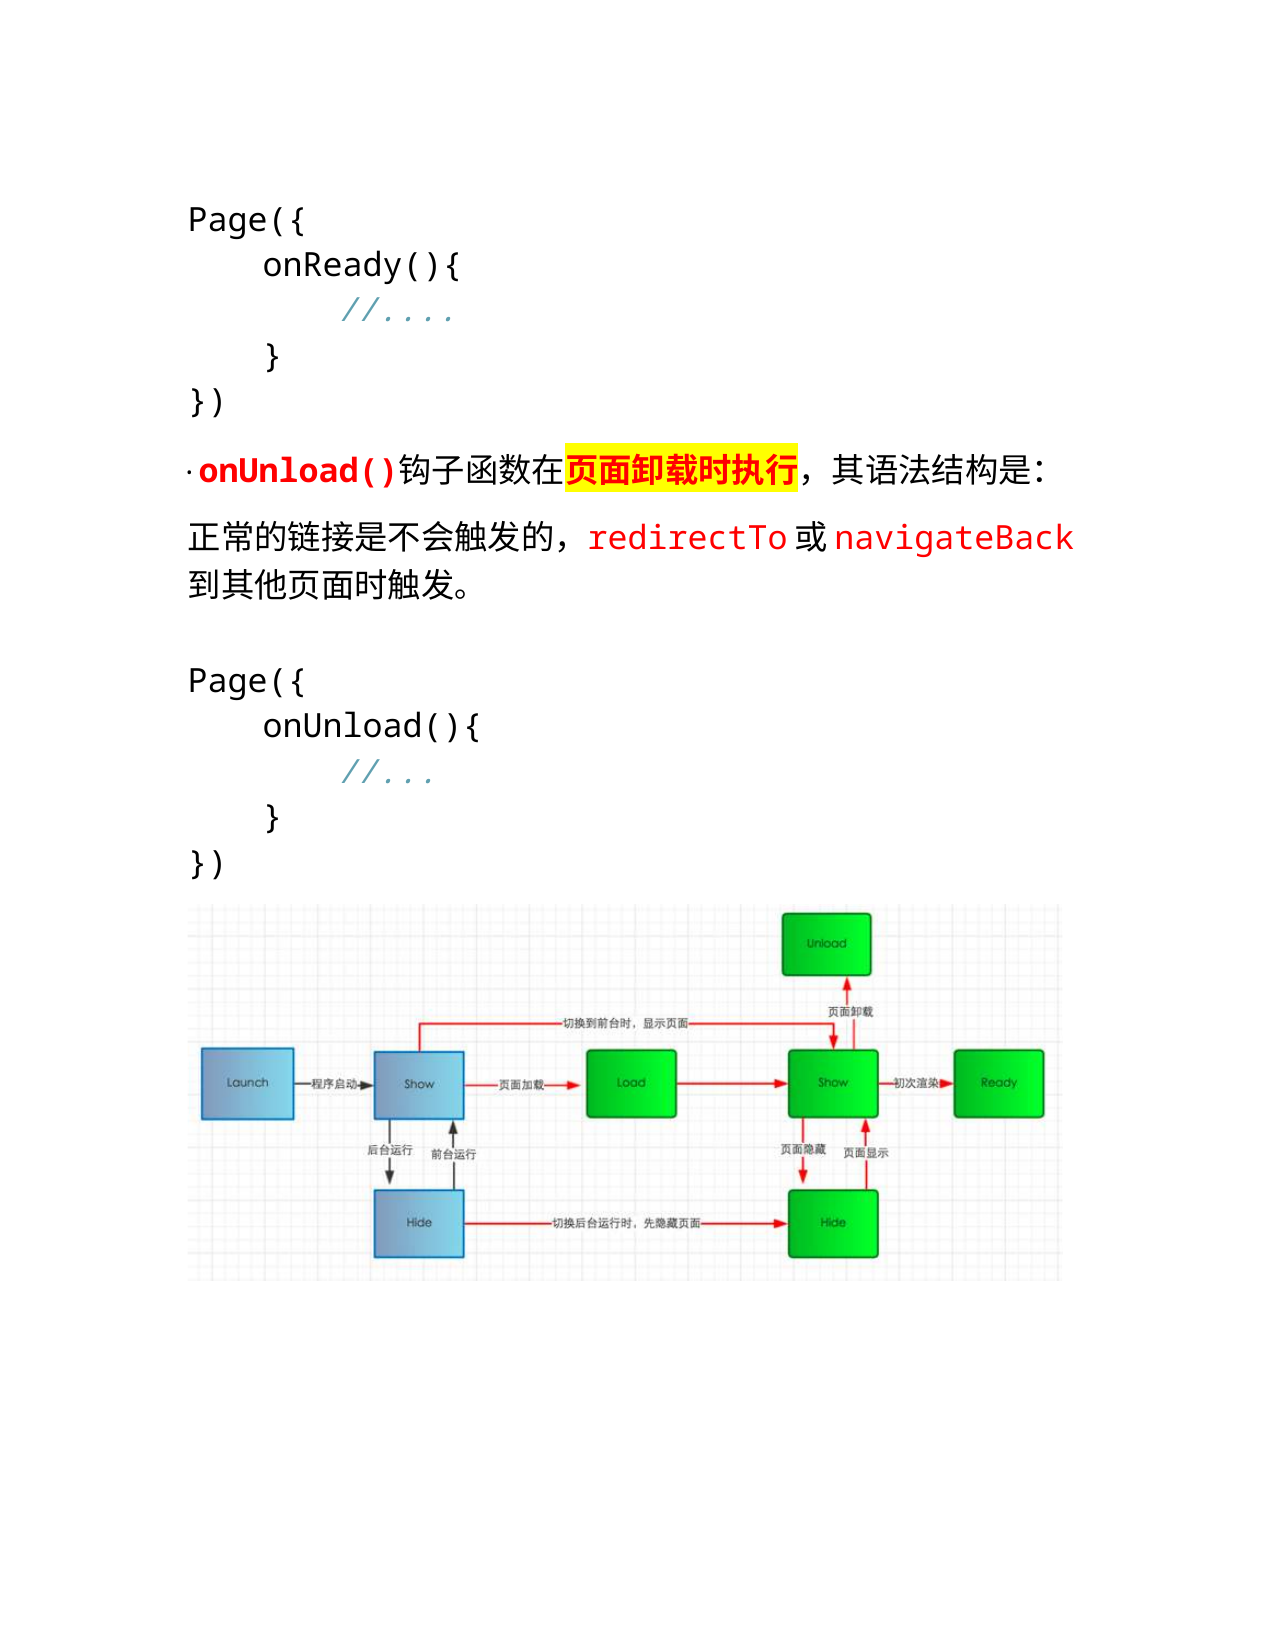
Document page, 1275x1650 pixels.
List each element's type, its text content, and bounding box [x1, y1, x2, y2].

text 正常的链接是不会触发的，redirectTo或navigateBack到其他页面时触发。 [187, 511, 1087, 636]
text Page({ onReady(){ //.... } }) [187, 150, 1087, 422]
text · onUnload()钩子函数在页面卸载时执行，其语法结构是： [187, 443, 565, 492]
picture [187, 904, 1063, 1281]
text · onUnload()钩子函数在页面卸载时执行，其语法结构是： [798, 443, 1087, 492]
text Page({ onUnload(){ //... } }) [187, 657, 1087, 884]
